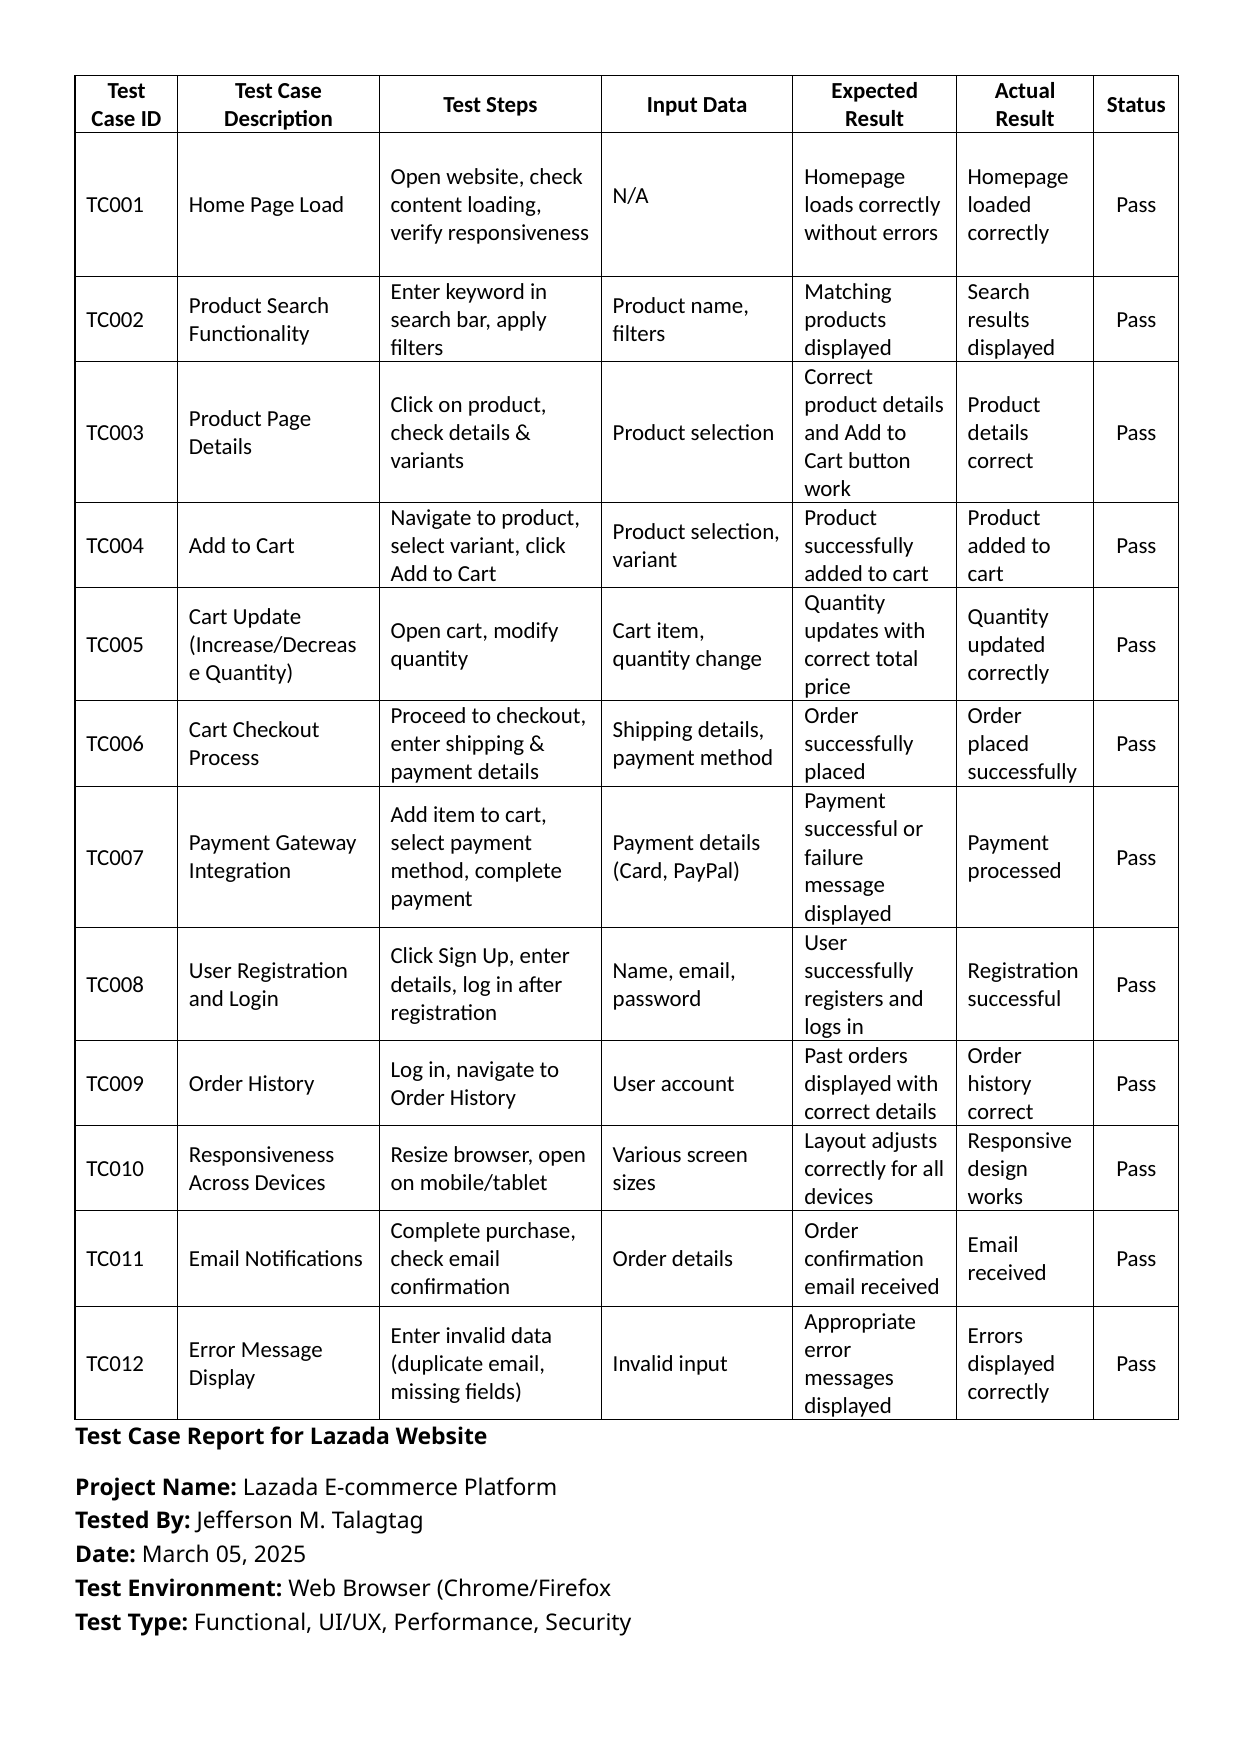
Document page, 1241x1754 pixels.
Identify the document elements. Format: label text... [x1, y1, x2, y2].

table_cell TC003 [76, 362, 177, 502]
table_cell Order confirmation email received [793, 1211, 956, 1306]
table_cell Open cart, modify quantity [380, 588, 601, 700]
table_cell Proceed to checkout, enter shipping & payment details [380, 701, 601, 786]
table_cell User successfully registers and logs in [793, 928, 956, 1040]
table_cell TC008 [76, 928, 177, 1040]
table_cell Pass [1094, 701, 1178, 786]
table_cell Click Sign Up, enter details, log in after registration [380, 928, 601, 1040]
table_cell Errors displayed correctly [957, 1307, 1093, 1419]
table_cell Homepage loaded correctly [957, 133, 1093, 276]
table_cell TC004 [76, 503, 177, 587]
table_cell Cart Update (Increase/Decrease Quantity) [178, 588, 379, 700]
table_cell TC002 [76, 277, 177, 361]
table_cell Order history correct [957, 1041, 1093, 1125]
table_cell Home Page Load [178, 133, 379, 276]
table_cell Responsiveness Across Devices [178, 1126, 379, 1210]
table_cell Quantity updates with correct total price [793, 588, 956, 700]
table_cell Open website, check content loading, verify responsiveness [380, 133, 601, 276]
table_cell Shipping details, payment method [602, 701, 792, 786]
table_cell Error Message Display [178, 1307, 379, 1419]
table_cell Homepage loads correctly without errors [793, 133, 956, 276]
table_cell TC006 [76, 701, 177, 786]
table_cell Click on product, check details & variants [380, 362, 601, 502]
table_cell Order placed successfully [957, 701, 1093, 786]
table_cell Email Notifications [178, 1211, 379, 1306]
table_cell Order successfully placed [793, 701, 956, 786]
text Test Case Report for Lazada Website [75, 1420, 1165, 1451]
table_cell Pass [1094, 1041, 1178, 1125]
table_cell Order details [602, 1211, 792, 1306]
table_cell Pass [1094, 1126, 1178, 1210]
table_cell Add item to cart, select payment method, complete payment [380, 787, 601, 927]
table_cell TC012 [76, 1307, 177, 1419]
table_cell Pass [1094, 133, 1178, 276]
table_cell Add to Cart [178, 503, 379, 587]
table_cell Pass [1094, 588, 1178, 700]
table_cell TC001 [76, 133, 177, 276]
table_cell TC009 [76, 1041, 177, 1125]
table_cell Product selection, variant [602, 503, 792, 587]
table_header Actual Result [957, 76, 1093, 132]
table_cell Various screen sizes [602, 1126, 792, 1210]
table_cell Registration successful [957, 928, 1093, 1040]
table_cell Complete purchase, check email confirmation [380, 1211, 601, 1306]
table_cell Name, email, password [602, 928, 792, 1040]
table_cell Payment processed [957, 787, 1093, 927]
table_cell Cart Checkout Process [178, 701, 379, 786]
table_cell User Registration and Login [178, 928, 379, 1040]
table_cell TC007 [76, 787, 177, 927]
table_cell Payment Gateway Integration [178, 787, 379, 927]
table_header Test Case Description [178, 76, 379, 132]
table_cell Product name, filters [602, 277, 792, 361]
table_cell Payment details (Card, PayPal) [602, 787, 792, 927]
table_cell Pass [1094, 1211, 1178, 1306]
table_cell Pass [1094, 928, 1178, 1040]
table_cell TC005 [76, 588, 177, 700]
table_cell Product selection [602, 362, 792, 502]
table_cell Pass [1094, 277, 1178, 361]
table_cell Enter keyword in search bar, apply filters [380, 277, 601, 361]
table_cell Matching products displayed [793, 277, 956, 361]
table_cell Search results displayed [957, 277, 1093, 361]
table_cell Invalid input [602, 1307, 792, 1419]
table_cell Layout adjusts correctly for all devices [793, 1126, 956, 1210]
table_cell Responsive design works [957, 1126, 1093, 1210]
table_cell Past orders displayed with correct details [793, 1041, 956, 1125]
table_header Status [1094, 76, 1178, 132]
table_cell Product Page Details [178, 362, 379, 502]
table_cell Appropriate error messages displayed [793, 1307, 956, 1419]
table_header Test Steps [380, 76, 601, 132]
table_cell Quantity updated correctly [957, 588, 1093, 700]
table_cell Product details correct [957, 362, 1093, 502]
table_cell Pass [1094, 362, 1178, 502]
table_cell Product added to cart [957, 503, 1093, 587]
text Project Name: Lazada E-commerce Platform Tested By: Jefferson M. Talagtag Date: March 05, 2025 Test Environment: Web Browser (Chrome/Firefox Test Type: Functional, UI/UX, Performance, Security [75, 1470, 1165, 1637]
table_cell Correct product details and Add to Cart button work [793, 362, 956, 502]
table_cell User account [602, 1041, 792, 1125]
table_cell Pass [1094, 1307, 1178, 1419]
table_cell Resize browser, open on mobile/tablet [380, 1126, 601, 1210]
table_cell TC011 [76, 1211, 177, 1306]
table_cell Pass [1094, 503, 1178, 587]
table_cell Enter invalid data (duplicate email, missing fields) [380, 1307, 601, 1419]
table_cell Navigate to product, select variant, click Add to Cart [380, 503, 601, 587]
table_cell Order History [178, 1041, 379, 1125]
table_header Expected Result [793, 76, 956, 132]
table_header Input Data [602, 76, 792, 132]
table_cell Product Search Functionality [178, 277, 379, 361]
table_cell N/A [602, 133, 792, 276]
table_cell Pass [1094, 787, 1178, 927]
table_cell Cart item, quantity change [602, 588, 792, 700]
table_header Test Case ID [76, 76, 177, 132]
table_cell Email received [957, 1211, 1093, 1306]
table_cell Product successfully added to cart [793, 503, 956, 587]
table_cell Payment successful or failure message displayed [793, 787, 956, 927]
table_cell TC010 [76, 1126, 177, 1210]
table_cell Log in, navigate to Order History [380, 1041, 601, 1125]
